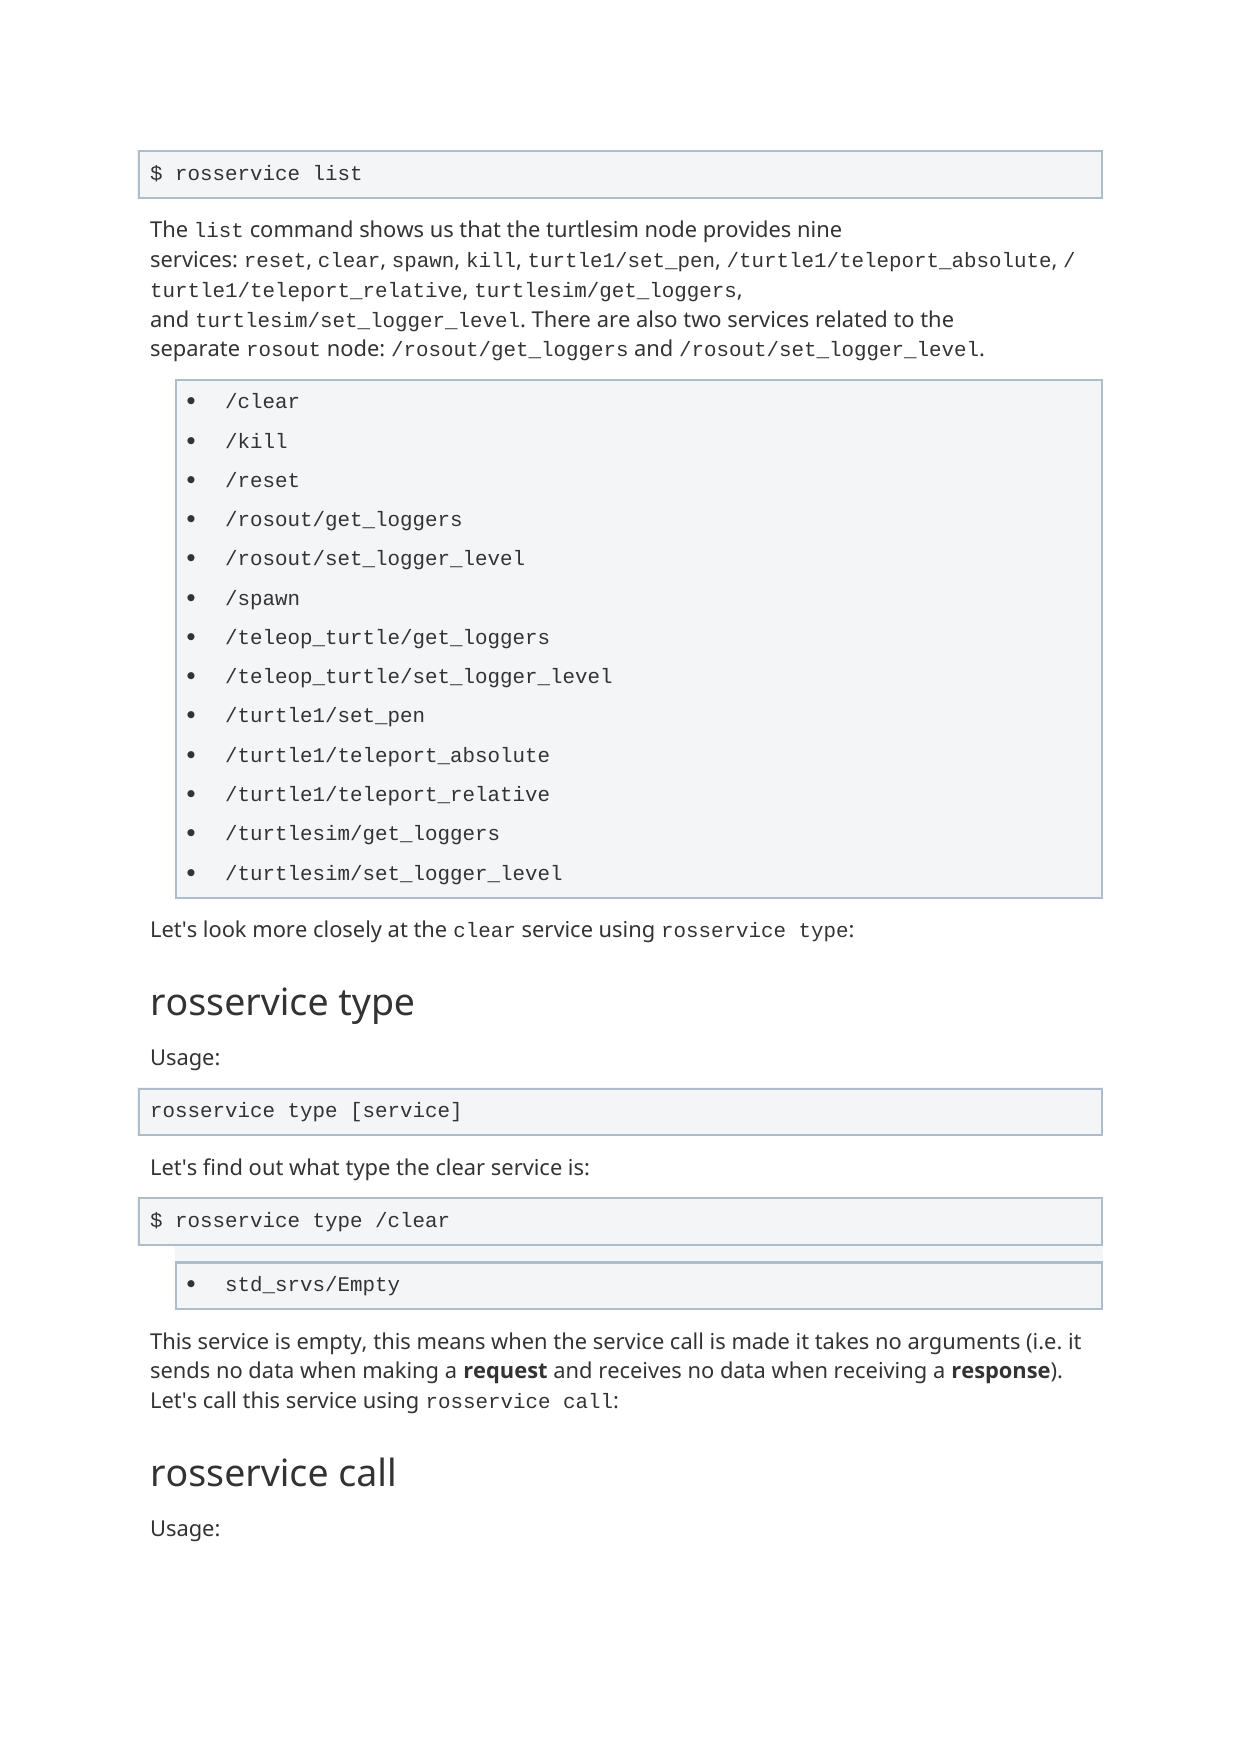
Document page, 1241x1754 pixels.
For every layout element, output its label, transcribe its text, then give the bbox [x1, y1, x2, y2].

list /teleop_turtle/set_logger_level [177, 654, 1101, 690]
list /rosout/set_logger_level [177, 536, 1101, 572]
list /spawn [177, 575, 1101, 611]
text $ rosservice list [140, 152, 1101, 197]
list /turtle1/teleport_relative [177, 772, 1101, 808]
list /kill [177, 418, 1101, 454]
text rosservice call [150, 1446, 1090, 1497]
text $ rosservice type /clear [140, 1199, 1101, 1244]
text Usage: [150, 1513, 1090, 1543]
list /reset [177, 457, 1101, 493]
text rosservice type [150, 975, 1090, 1026]
text Usage: [150, 1042, 1090, 1072]
list /rosout/get_loggers [177, 497, 1101, 533]
list /turtlesim/set_logger_level [177, 850, 1101, 897]
list /teleop_turtle/get_loggers [177, 614, 1101, 651]
text This service is empty, this means when the service call is made it takes no arguments (i.e. it sends no data when making a request and receives no data when receiving a response). Let's call this service using rosservice call: [150, 1326, 1090, 1415]
text rosservice type [service] [140, 1090, 1101, 1134]
text Let's look more closely at the clear service using rosservice type: [150, 914, 1090, 944]
list /turtle1/set_pen [177, 693, 1101, 729]
list std_srvs/Empty [177, 1264, 1101, 1308]
list /turtle1/teleport_absolute [177, 732, 1101, 768]
list /clear [177, 381, 1101, 415]
text Let's find out what type the clear service is: [150, 1152, 1090, 1182]
text The list command shows us that the turtlesim node provides nine services: reset, clear, spawn, kill, turtle1/set_pen, /turtle1/teleport_absolute, /turtle1/teleport_relative, turtlesim/get_loggers, and turtlesim/set_logger_level. There are also two services related to the separate rosout node: /rosout/get_loggers and /rosout/set_logger_level. [150, 214, 1090, 363]
list /turtlesim/get_loggers [177, 811, 1101, 847]
